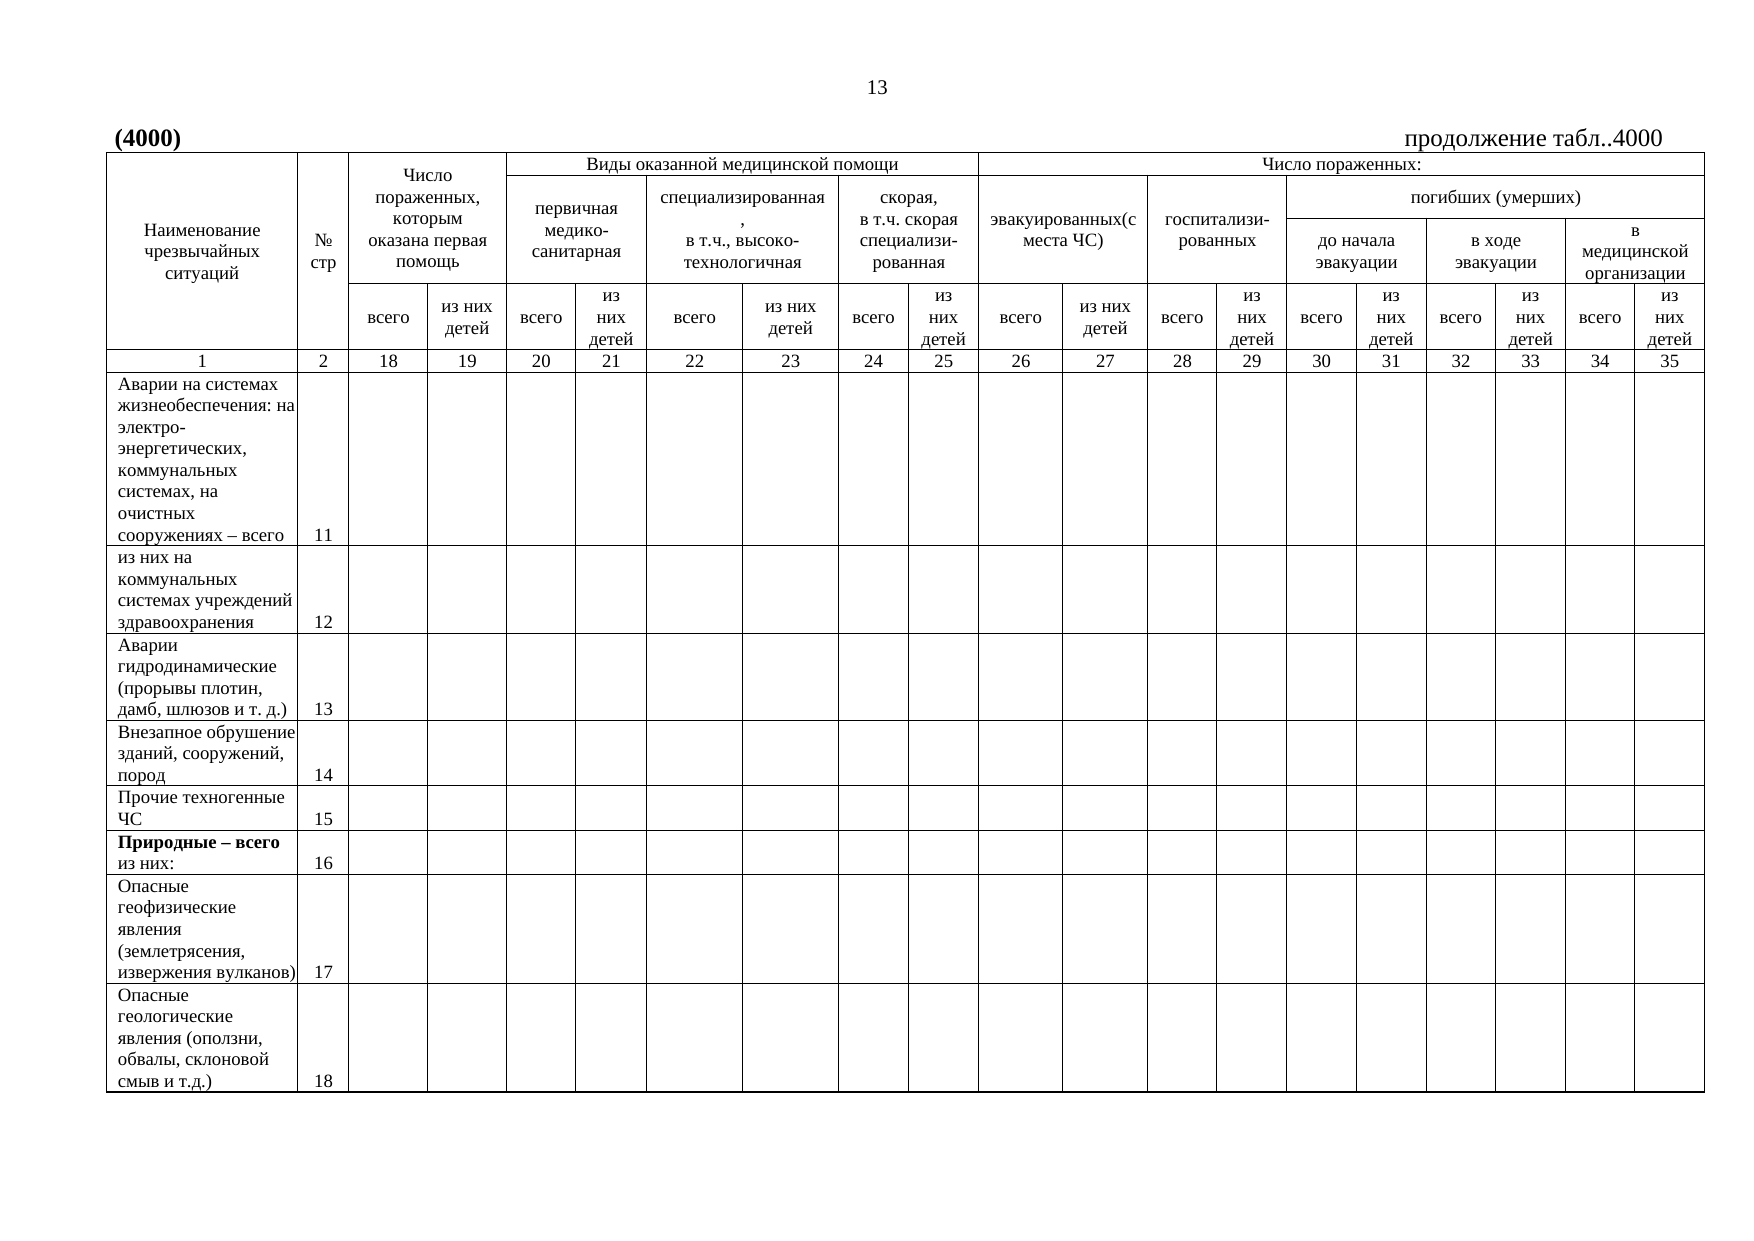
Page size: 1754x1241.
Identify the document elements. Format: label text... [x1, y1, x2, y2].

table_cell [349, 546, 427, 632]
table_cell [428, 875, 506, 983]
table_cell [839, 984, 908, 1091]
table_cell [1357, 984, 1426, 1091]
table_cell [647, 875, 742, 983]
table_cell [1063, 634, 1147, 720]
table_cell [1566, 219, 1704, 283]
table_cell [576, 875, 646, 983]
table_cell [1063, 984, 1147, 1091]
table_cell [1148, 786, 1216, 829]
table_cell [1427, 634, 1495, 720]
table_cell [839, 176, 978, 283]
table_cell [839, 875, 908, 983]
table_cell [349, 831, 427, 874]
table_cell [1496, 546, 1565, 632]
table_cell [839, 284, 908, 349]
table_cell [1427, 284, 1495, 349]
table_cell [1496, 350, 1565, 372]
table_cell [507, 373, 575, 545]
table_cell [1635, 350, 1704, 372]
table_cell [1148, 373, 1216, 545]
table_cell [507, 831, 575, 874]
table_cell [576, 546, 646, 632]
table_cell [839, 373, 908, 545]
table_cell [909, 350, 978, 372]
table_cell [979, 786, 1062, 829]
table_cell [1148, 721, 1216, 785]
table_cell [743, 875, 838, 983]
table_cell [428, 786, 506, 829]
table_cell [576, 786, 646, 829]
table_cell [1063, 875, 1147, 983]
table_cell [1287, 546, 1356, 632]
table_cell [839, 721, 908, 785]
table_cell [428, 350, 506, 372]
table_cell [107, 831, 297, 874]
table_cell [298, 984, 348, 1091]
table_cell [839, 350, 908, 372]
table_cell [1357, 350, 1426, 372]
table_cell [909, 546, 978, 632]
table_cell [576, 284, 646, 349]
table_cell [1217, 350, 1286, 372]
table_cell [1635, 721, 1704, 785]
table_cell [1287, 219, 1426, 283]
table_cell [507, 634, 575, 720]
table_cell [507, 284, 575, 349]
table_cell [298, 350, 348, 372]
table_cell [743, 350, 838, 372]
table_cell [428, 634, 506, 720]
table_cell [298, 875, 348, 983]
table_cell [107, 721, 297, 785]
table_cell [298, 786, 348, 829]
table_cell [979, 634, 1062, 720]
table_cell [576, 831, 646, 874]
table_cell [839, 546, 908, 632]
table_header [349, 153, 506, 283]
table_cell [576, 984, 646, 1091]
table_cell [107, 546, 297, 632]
text (4000) продолжение табл..4000 [77, 123, 1677, 152]
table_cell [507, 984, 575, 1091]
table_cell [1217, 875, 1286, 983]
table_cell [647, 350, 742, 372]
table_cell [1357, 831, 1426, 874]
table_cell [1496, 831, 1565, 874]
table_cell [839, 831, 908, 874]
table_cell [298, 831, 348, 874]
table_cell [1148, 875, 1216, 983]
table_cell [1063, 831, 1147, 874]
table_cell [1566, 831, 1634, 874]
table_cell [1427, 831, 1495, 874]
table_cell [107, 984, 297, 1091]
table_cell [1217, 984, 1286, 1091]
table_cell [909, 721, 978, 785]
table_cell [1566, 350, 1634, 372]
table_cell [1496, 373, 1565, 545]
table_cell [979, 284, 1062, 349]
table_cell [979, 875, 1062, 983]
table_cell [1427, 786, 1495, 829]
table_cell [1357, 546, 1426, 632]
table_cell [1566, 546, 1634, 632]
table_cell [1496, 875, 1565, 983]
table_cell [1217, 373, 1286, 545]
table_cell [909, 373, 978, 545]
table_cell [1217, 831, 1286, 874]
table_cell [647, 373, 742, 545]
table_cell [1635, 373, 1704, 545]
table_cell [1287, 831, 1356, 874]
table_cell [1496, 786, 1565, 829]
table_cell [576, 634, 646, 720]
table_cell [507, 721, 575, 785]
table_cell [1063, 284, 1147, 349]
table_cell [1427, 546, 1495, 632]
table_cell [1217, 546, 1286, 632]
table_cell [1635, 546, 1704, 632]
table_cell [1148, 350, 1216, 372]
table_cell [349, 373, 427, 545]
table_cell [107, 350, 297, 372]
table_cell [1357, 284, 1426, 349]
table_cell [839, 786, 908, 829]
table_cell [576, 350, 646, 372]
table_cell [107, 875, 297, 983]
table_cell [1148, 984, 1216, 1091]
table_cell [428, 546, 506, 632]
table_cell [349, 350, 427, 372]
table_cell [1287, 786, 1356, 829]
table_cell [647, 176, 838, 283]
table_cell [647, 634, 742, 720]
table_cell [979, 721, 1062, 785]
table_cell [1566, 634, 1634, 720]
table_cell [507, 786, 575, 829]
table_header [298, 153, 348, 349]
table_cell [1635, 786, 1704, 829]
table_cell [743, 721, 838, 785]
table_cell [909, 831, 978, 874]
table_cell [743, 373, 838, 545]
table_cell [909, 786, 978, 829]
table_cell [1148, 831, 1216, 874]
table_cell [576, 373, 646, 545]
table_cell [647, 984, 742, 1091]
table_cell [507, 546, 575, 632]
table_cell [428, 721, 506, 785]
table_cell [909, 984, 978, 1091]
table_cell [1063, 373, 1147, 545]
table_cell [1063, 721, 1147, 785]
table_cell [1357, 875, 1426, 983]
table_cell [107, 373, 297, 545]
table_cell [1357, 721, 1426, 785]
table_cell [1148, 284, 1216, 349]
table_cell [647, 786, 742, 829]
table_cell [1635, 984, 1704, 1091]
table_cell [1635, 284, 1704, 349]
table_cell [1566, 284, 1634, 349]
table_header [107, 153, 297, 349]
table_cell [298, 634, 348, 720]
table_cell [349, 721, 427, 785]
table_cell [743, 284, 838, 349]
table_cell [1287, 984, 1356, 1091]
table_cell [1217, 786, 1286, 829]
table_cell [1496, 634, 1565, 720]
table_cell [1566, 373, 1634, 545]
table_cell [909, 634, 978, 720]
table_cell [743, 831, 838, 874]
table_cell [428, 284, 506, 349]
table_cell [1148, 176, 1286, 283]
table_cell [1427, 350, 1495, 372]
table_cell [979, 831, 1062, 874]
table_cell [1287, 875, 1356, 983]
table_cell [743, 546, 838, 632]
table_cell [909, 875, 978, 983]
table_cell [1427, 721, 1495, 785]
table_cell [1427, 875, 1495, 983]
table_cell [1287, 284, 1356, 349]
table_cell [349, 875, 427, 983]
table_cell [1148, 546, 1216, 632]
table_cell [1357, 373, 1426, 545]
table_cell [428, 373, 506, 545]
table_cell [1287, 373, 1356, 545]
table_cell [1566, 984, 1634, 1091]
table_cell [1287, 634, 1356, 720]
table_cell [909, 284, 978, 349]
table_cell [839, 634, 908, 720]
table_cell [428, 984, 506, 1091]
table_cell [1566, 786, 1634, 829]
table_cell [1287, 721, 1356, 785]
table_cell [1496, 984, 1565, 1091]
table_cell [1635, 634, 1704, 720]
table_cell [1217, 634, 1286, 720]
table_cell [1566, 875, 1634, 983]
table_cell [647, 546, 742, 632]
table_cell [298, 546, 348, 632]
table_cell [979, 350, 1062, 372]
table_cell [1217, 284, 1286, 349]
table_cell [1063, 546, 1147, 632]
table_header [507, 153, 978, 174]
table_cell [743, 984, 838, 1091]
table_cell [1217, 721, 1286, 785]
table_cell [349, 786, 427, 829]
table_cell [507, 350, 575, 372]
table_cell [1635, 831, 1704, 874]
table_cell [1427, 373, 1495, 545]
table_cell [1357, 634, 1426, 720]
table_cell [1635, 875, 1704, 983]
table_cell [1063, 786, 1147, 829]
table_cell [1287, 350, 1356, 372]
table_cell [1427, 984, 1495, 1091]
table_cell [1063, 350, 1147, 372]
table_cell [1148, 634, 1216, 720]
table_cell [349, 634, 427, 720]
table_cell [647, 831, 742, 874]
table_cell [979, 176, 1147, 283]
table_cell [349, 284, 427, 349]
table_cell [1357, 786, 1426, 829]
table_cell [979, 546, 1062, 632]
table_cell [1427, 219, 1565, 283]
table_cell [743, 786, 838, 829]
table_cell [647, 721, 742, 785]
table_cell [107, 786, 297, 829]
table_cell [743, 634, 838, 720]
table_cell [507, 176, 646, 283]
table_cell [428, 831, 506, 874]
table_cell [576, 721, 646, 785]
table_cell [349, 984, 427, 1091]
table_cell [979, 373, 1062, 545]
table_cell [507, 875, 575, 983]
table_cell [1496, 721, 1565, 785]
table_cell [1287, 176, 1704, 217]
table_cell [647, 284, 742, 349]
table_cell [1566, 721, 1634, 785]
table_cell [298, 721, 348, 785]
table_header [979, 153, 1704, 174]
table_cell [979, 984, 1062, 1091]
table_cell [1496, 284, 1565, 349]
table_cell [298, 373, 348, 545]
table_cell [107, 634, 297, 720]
